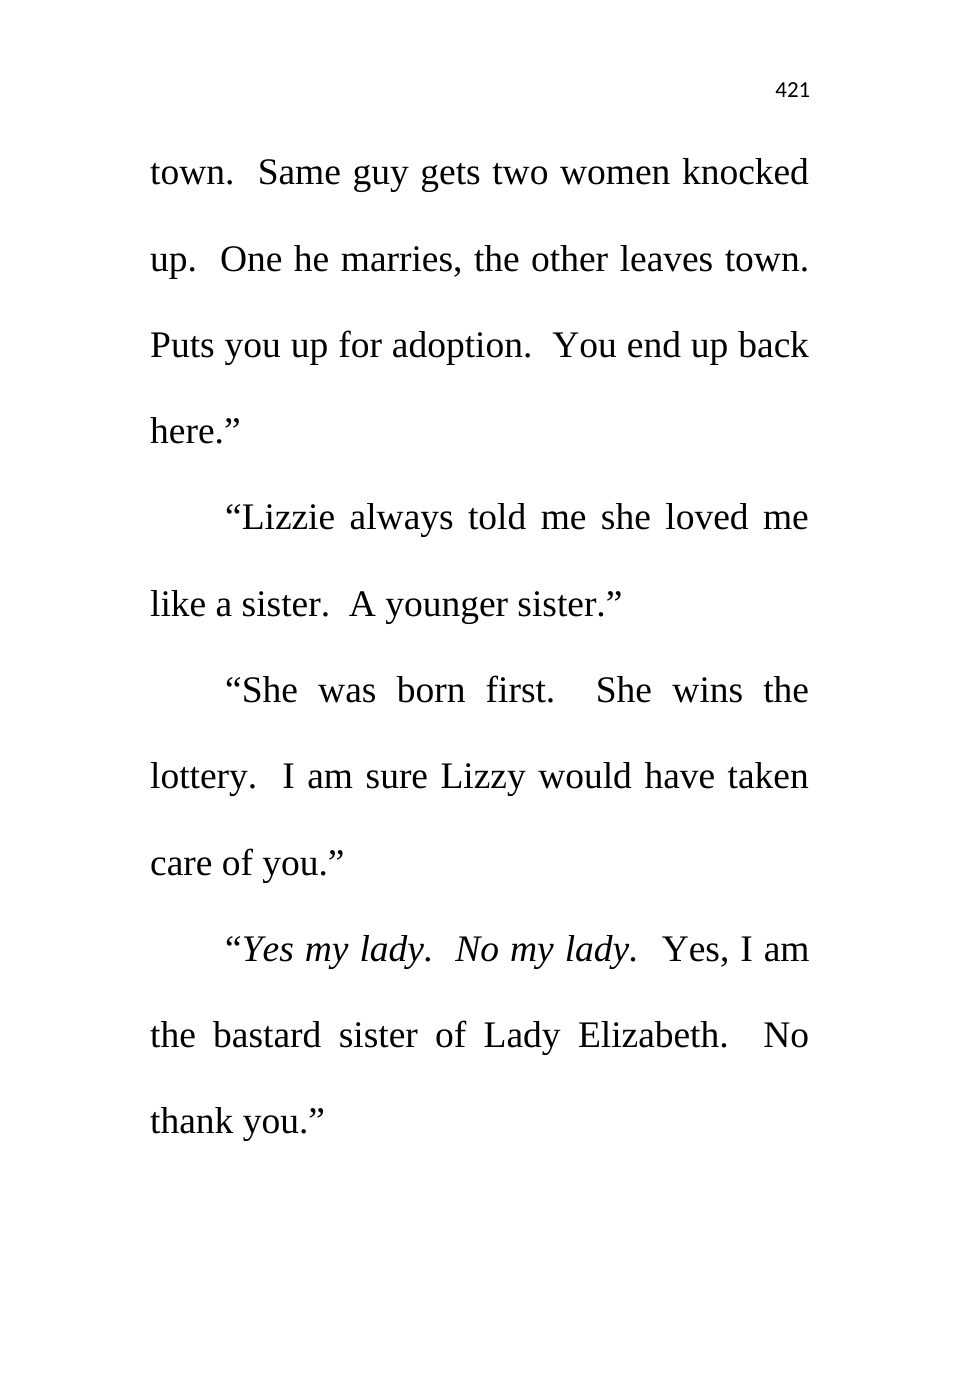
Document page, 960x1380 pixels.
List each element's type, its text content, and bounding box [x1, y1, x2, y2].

text “She was born first. She wins the lottery. I am sure Lizzy would have taken care of you.” [150, 667, 810, 883]
text “Lizzie always told me she loved me like a sister. A younger sister.” [150, 495, 810, 624]
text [150, 150, 810, 452]
text “Yes my lady. No my lady. Yes, I am the bastard sister of Lady Elizabeth. No thank you.” [150, 926, 810, 1142]
